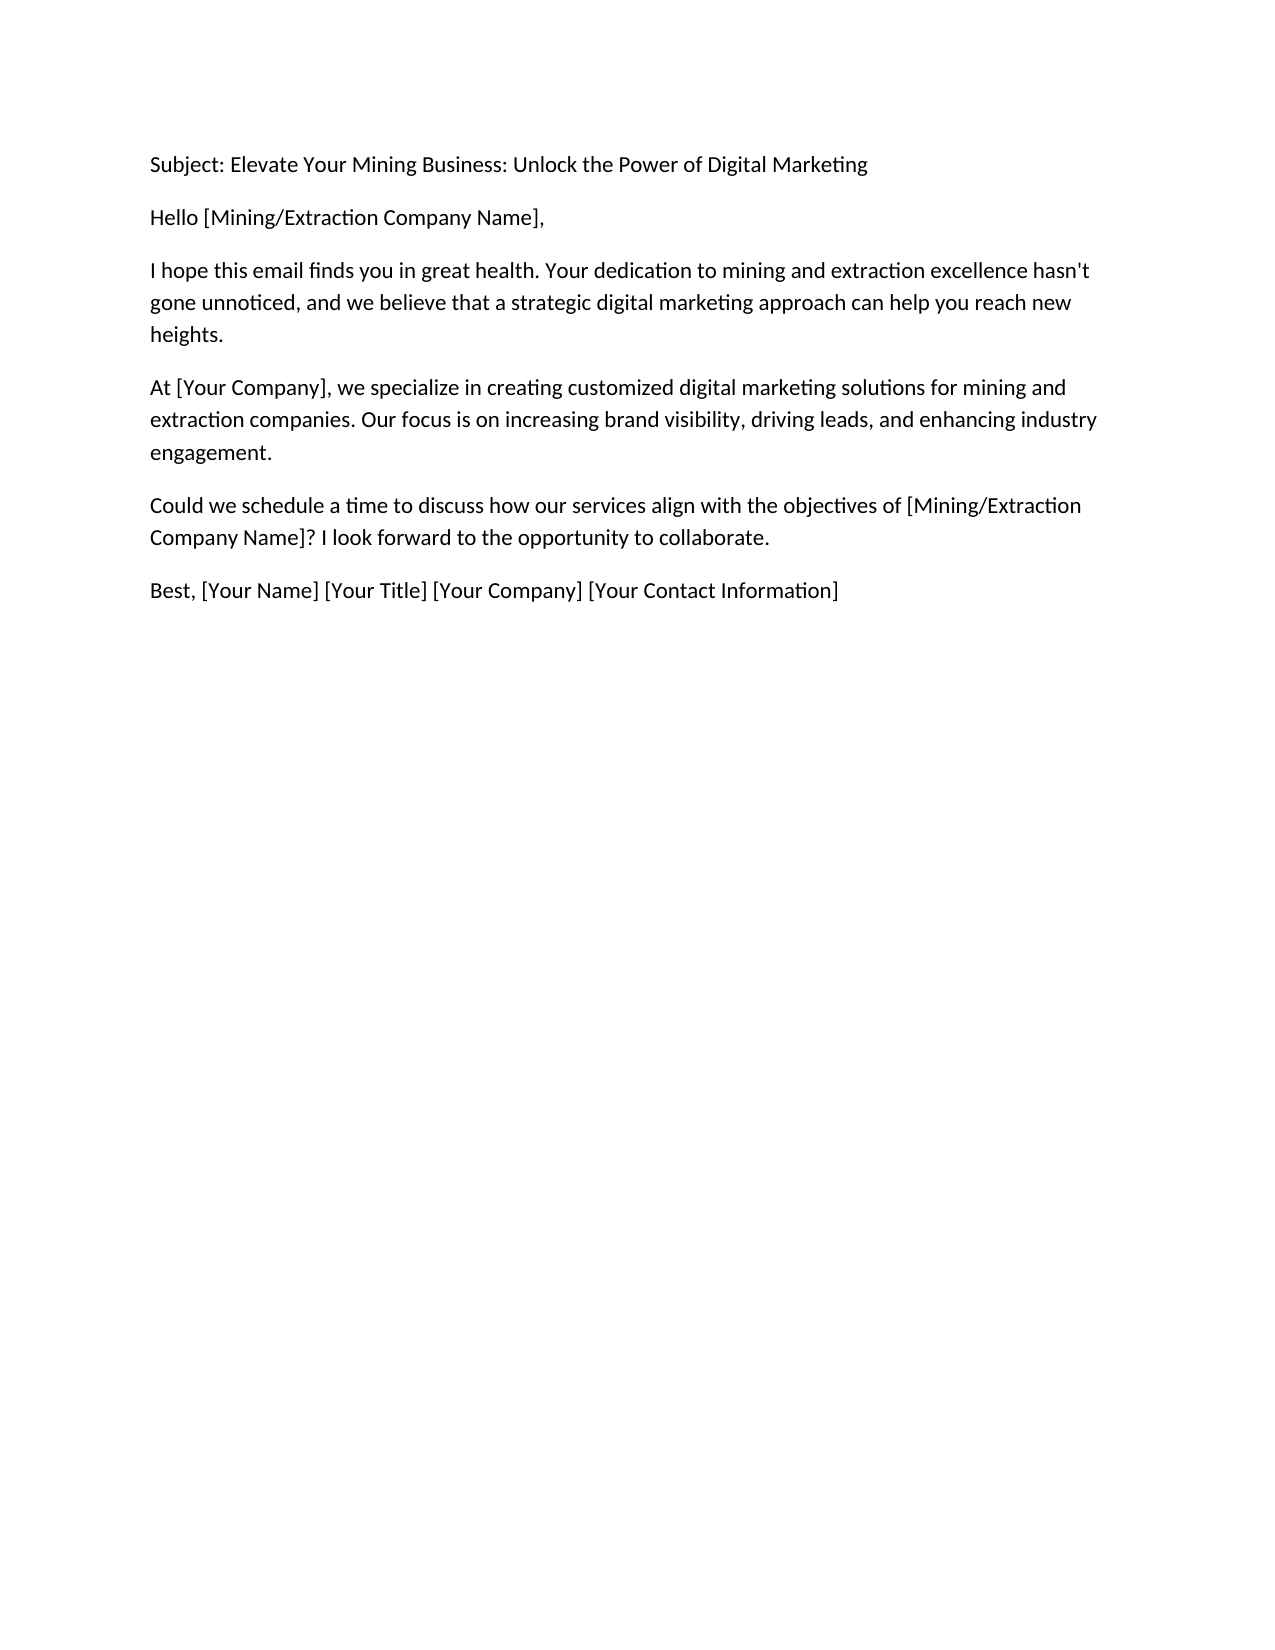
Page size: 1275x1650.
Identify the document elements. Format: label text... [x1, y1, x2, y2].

text Could we schedule a time to discuss how our services align with the objectives of [Mining/Extraction Company Name]? I look forward to the opportunity to collaborate. [150, 491, 1125, 551]
text Hello [Mining/Extraction Company Name], [150, 203, 1125, 231]
text I hope this email finds you in great health. Your dedication to mining and extraction excellence hasn't gone unnoticed, and we believe that a strategic digital marketing approach can help you reach new heights. [150, 256, 1125, 348]
text At [Your Company], we specialize in creating customized digital marketing solutions for mining and extraction companies. Our focus is on increasing brand visibility, driving leads, and enhancing industry engagement. [150, 373, 1125, 466]
text Best, [Your Name] [Your Title] [Your Company] [Your Contact Information] [150, 576, 1125, 604]
text Subject: Elevate Your Mining Business: Unlock the Power of Digital Marketing [150, 150, 1125, 178]
